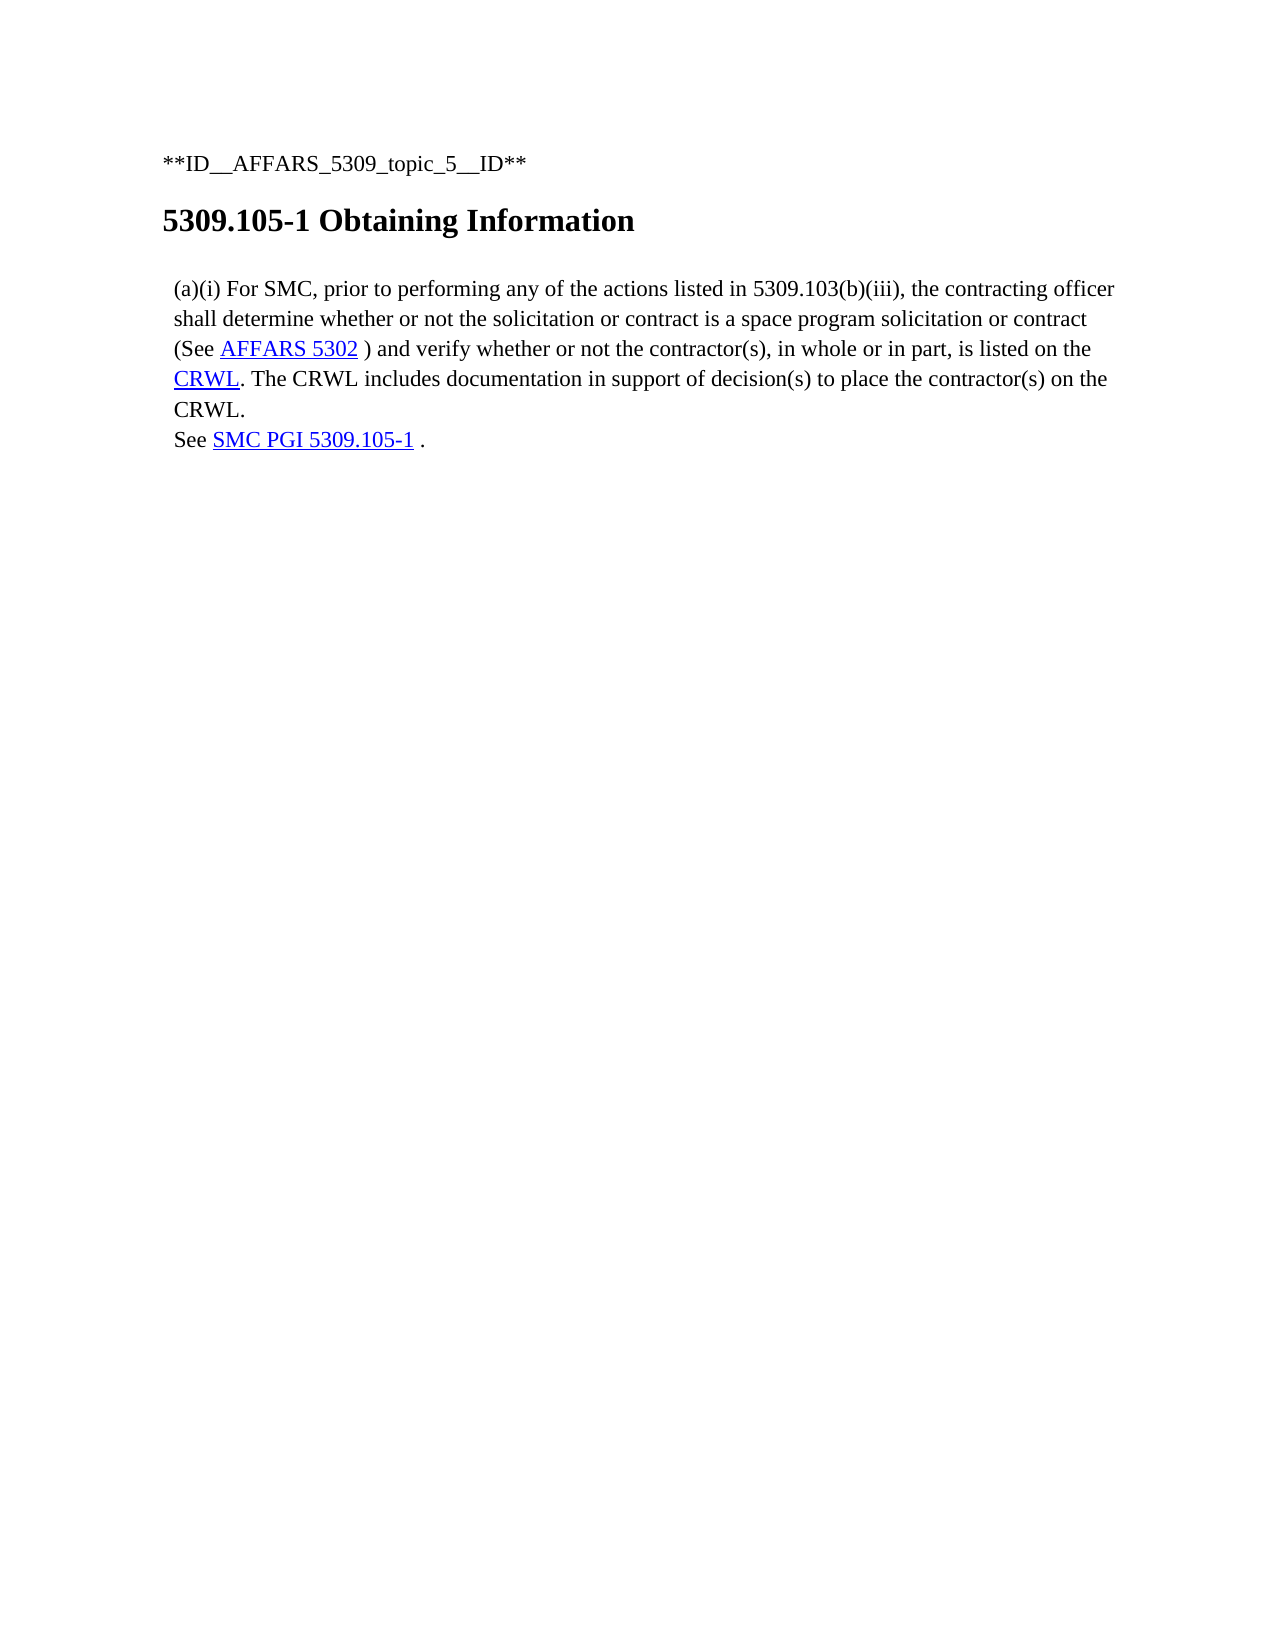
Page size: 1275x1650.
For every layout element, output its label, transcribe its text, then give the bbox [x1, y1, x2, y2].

text **ID__AFFARS_5309_topic_5__ID** [162, 150, 1125, 176]
text (a)(i) For SMC, prior to performing any of the actions listed in 5309.103(b)(iii), the contracting officer shall determine whether or not the solicitation or contract is a space program solicitation or contract (See AFFARS 5302 ) and verify whether or not the contractor(s), in whole or in part, is listed on the CRWL. The CRWL includes documentation in support of decision(s) to place the contractor(s) on the CRWL. [163, 264, 1135, 415]
subtitle 5309.105-1 Obtaining Information [162, 201, 1125, 238]
text See SMC PGI 5309.105-1 . [163, 415, 1135, 463]
